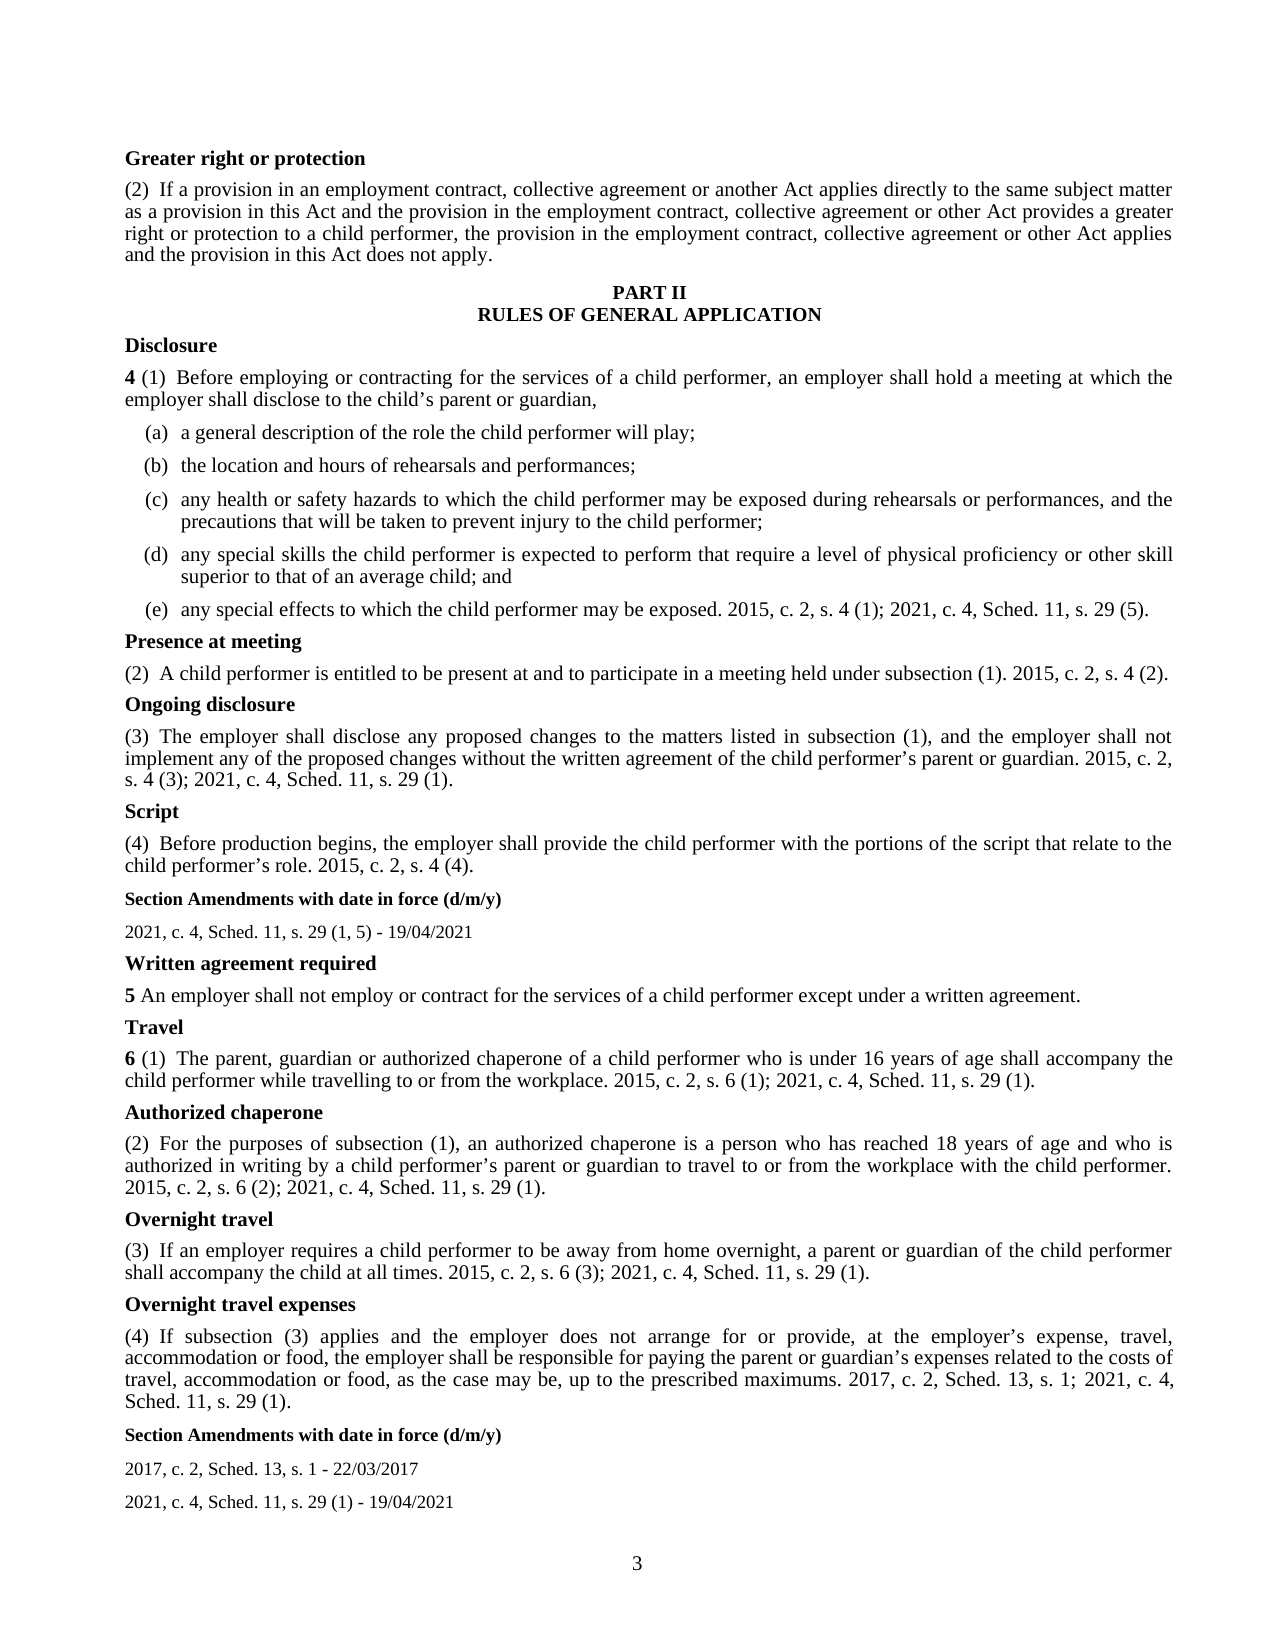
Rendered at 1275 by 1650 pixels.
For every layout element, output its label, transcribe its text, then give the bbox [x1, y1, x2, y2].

text (b) the location and hours of rehearsals and performances; [124, 456, 1174, 477]
text Presence at meeting [124, 633, 1174, 652]
text Authorized chaperone [124, 1104, 1174, 1123]
text (2) A child performer is entitled to be present at and to participate in a meeting held under subsection (1). 2015, c. 2, s. 4 (2). [124, 662, 1174, 684]
text (e) any special effects to which the child performer may be exposed. 2015, c. 2, s. 4 (1); 2021, c. 4, Sched. 11, s. 29 (5). [124, 599, 1174, 621]
text Overnight travel [124, 1211, 1174, 1230]
text 2021, c. 4, Sched. 11, s. 29 (1, 5) - 19/04/2021 [124, 921, 1174, 943]
text Ongoing disclosure [124, 697, 1174, 716]
text Written agreement required [124, 956, 1174, 974]
text Disclosure [124, 338, 1174, 357]
text (4) If subsection (3) applies and the employer does not arrange for or provide, at the employer’s expense, travel, accommodation or food, the employer shall be responsible for paying the parent or guardian’s expenses related to the costs of travel, accommodation or food, as the case may be, up to the prescribed maximums. 2017, c. 2, Sched. 13, s. 1; 2021, c. 4, Sched. 11, s. 29 (1). [124, 1326, 1174, 1413]
text Script [124, 804, 1174, 822]
text (2) For the purposes of subsection (1), an authorized chaperone is a person who has reached 18 years of age and who is authorized in writing by a child performer’s parent or guardian to travel to or from the workplace with the child performer. 2015, c. 2, s. 6 (2); 2021, c. 4, Sched. 11, s. 29 (1). [124, 1133, 1174, 1199]
text 4 (1) Before employing or contracting for the services of a child performer, an employer shall hold a meeting at which the employer shall disclose to the child’s parent or guardian, [124, 367, 1174, 411]
text 5 An employer shall not employ or contract for the services of a child performer except under a written agreement. [124, 985, 1174, 1007]
text (d) any special skills the child performer is expected to perform that require a level of physical proficiency or other skill superior to that of an average child; and [124, 544, 1174, 587]
text Overnight travel expenses [124, 1296, 1174, 1315]
text (3) If an employer requires a child performer to be away from home overnight, a parent or guardian of the child performer shall accompany the child at all times. 2015, c. 2, s. 6 (3); 2021, c. 4, Sched. 11, s. 29 (1). [124, 1240, 1174, 1284]
text (c) any health or safety hazards to which the child performer may be exposed during rehearsals or performances, and the precautions that will be taken to prevent injury to the child performer; [124, 489, 1174, 532]
text (2) If a provision in an employment contract, collective agreement or another Act applies directly to the same subject matter as a provision in this Act and the provision in the employment contract, collective agreement or other Act provides a greater right or protection to a child performer, the provision in the employment contract, collective agreement or other Act applies and the provision in this Act does not apply. [124, 179, 1174, 266]
text Greater right or protection [124, 150, 1174, 169]
text (a) a general description of the role the child performer will play; [124, 422, 1174, 444]
text 2021, c. 4, Sched. 11, s. 29 (1) - 19/04/2021 [124, 1491, 1174, 1513]
text 6 (1) The parent, guardian or authorized chaperone of a child performer who is under 16 years of age shall accompany the child performer while travelling to or from the workplace. 2015, c. 2, s. 6 (1); 2021, c. 4, Sched. 11, s. 29 (1). [124, 1048, 1174, 1092]
text Section Amendments with date in force (d/m/y) [124, 1424, 1174, 1446]
text (4) Before production begins, the employer shall provide the child performer with the portions of the script that relate to the child performer’s role. 2015, c. 2, s. 4 (4). [124, 833, 1174, 876]
text Section Amendments with date in force (d/m/y) [124, 888, 1174, 910]
text (3) The employer shall disclose any proposed changes to the matters listed in subsection (1), and the employer shall not implement any of the proposed changes without the written agreement of the child performer’s parent or guardian. 2015, c. 2, s. 4 (3); 2021, c. 4, Sched. 11, s. 29 (1). [124, 726, 1174, 791]
text 2017, c. 2, Sched. 13, s. 1 - 22/03/2017 [124, 1458, 1174, 1479]
text Travel [124, 1019, 1174, 1038]
text Part ii rules of general application [124, 282, 1174, 325]
